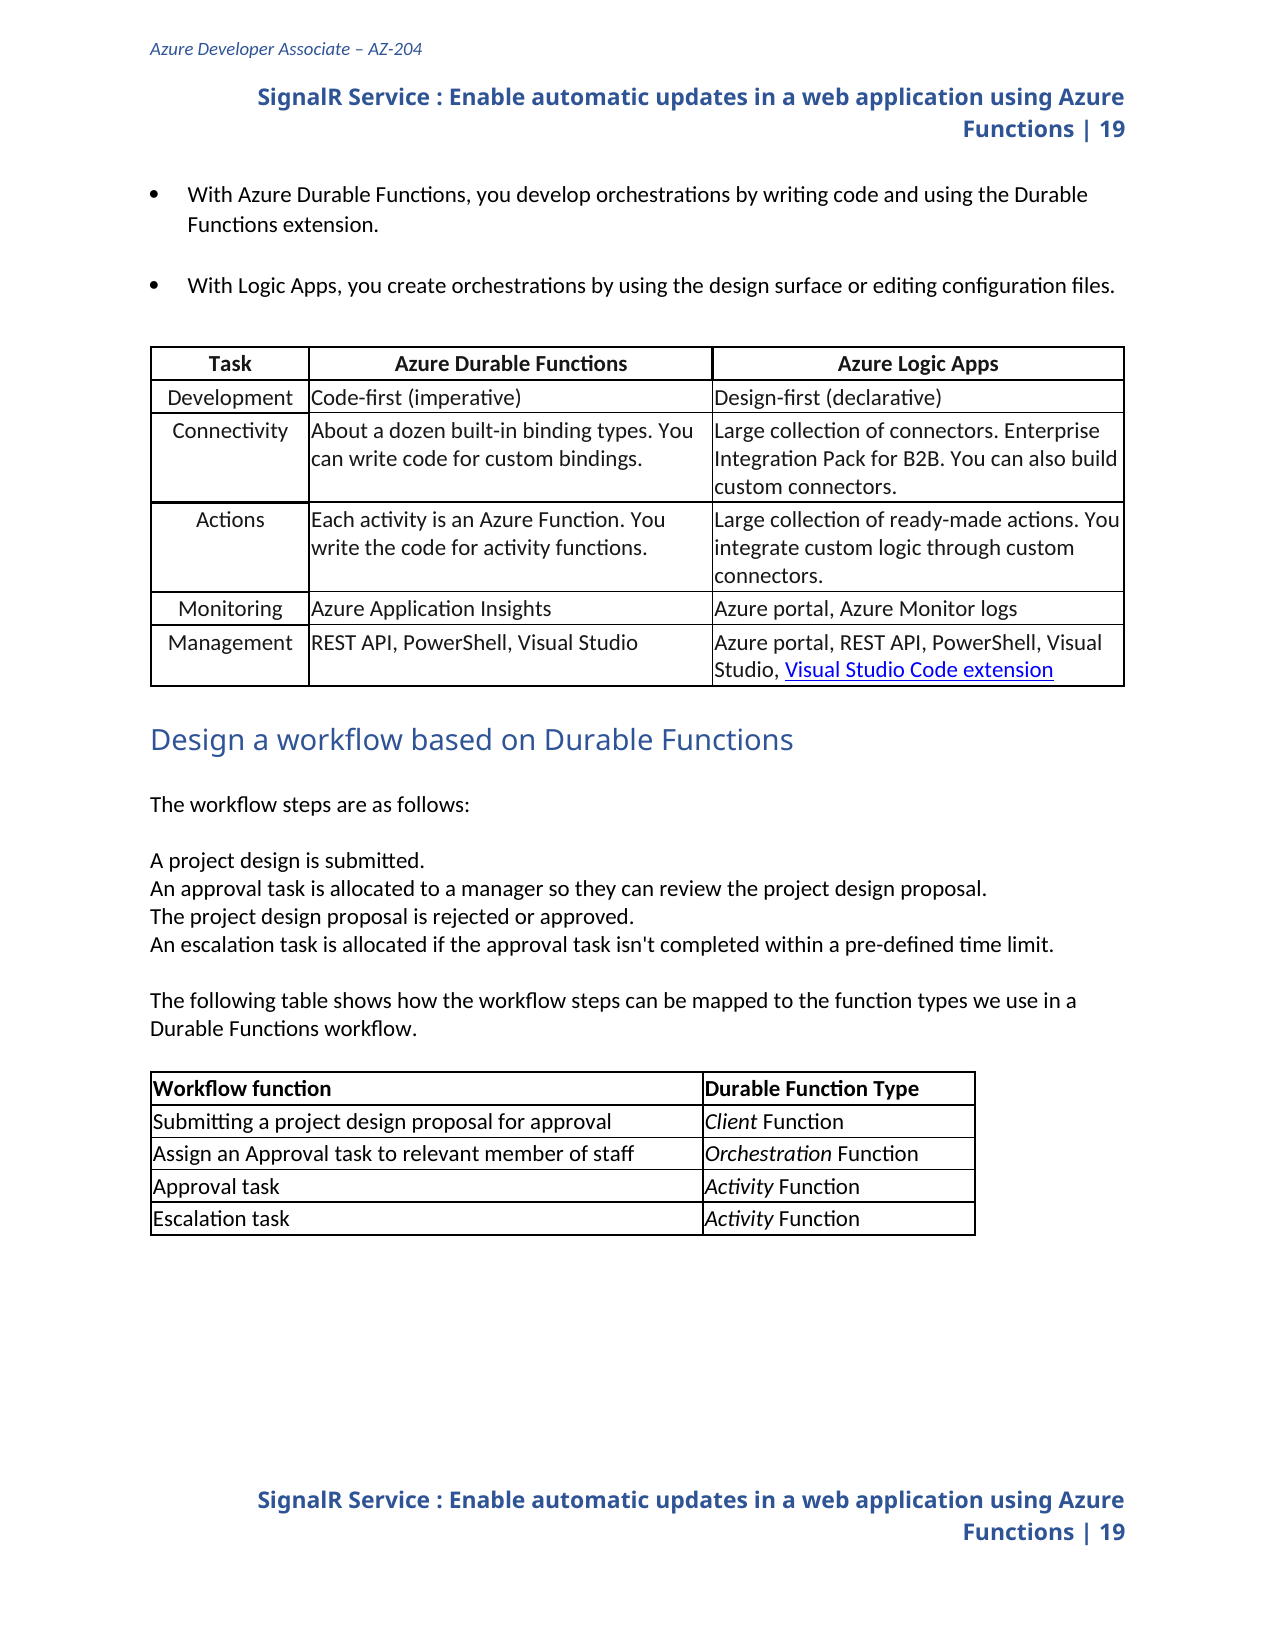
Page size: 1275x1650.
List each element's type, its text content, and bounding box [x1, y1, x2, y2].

table_cell Orchestration Function [704, 1138, 974, 1169]
table_cell Assign an Approval task to relevant member of staff [152, 1138, 702, 1169]
table_cell Design-first (declarative) [713, 381, 1123, 412]
subtitle Design a workflow based on Durable Functions [150, 719, 1125, 759]
table_header Task [152, 348, 308, 379]
table_cell Development [152, 381, 308, 412]
table_cell Monitoring [152, 593, 308, 624]
text The project design proposal is rejected or approved. [150, 902, 1125, 930]
table_cell Azure Application Insights [310, 592, 712, 624]
text An approval task is allocated to a manager so they can review the project design proposal. [150, 874, 1125, 902]
table_header Durable Function Type [704, 1073, 974, 1104]
table_header Workflow function [152, 1073, 702, 1104]
table_cell Azure portal, REST API, PowerShell, Visual Studio, Visual Studio Code extension [713, 625, 1123, 685]
table_cell Code-first (imperative) [310, 381, 712, 412]
table_cell About a dozen built-in binding types. You can write code for custom bindings. [310, 413, 712, 501]
table_cell Submitting a project design proposal for approval [152, 1106, 702, 1137]
table_cell Large collection of connectors. Enterprise Integration Pack for B2B. You can also build custom connectors. [713, 413, 1123, 501]
table_cell REST API, PowerShell, Visual Studio [310, 625, 712, 685]
list With Logic Apps, you create orchestrations by using the design surface or editing configuration files. [150, 271, 1125, 299]
table_cell Large collection of ready-made actions. You integrate custom logic through custom connectors. [713, 503, 1123, 591]
table_cell Azure portal, Azure Monitor logs [713, 592, 1123, 624]
text A project design is submitted. [150, 846, 1125, 874]
text The workflow steps are as follows: [150, 790, 1125, 818]
table_cell Each activity is an Azure Function. You write the code for activity functions. [310, 503, 712, 591]
table_cell Actions [152, 504, 308, 591]
table_cell Client Function [704, 1106, 974, 1137]
table_header Azure Logic Apps [714, 348, 1123, 379]
text The following table shows how the workflow steps can be mapped to the function types we use in a Durable Functions workflow. [150, 986, 1125, 1042]
table_cell Activity Function [704, 1170, 974, 1201]
text An escalation task is allocated if the approval task isn't completed within a pre-defined time limit. [150, 930, 1125, 958]
table_cell Management [152, 626, 308, 685]
table_cell Connectivity [152, 414, 308, 501]
list With Azure Durable Functions, you develop orchestrations by writing code and using the Durable Functions extension. [150, 180, 1125, 238]
table_header Azure Durable Functions [310, 348, 711, 379]
table_cell Activity Function [704, 1203, 974, 1233]
table_cell Approval task [152, 1170, 702, 1201]
table_cell Escalation task [152, 1203, 702, 1233]
